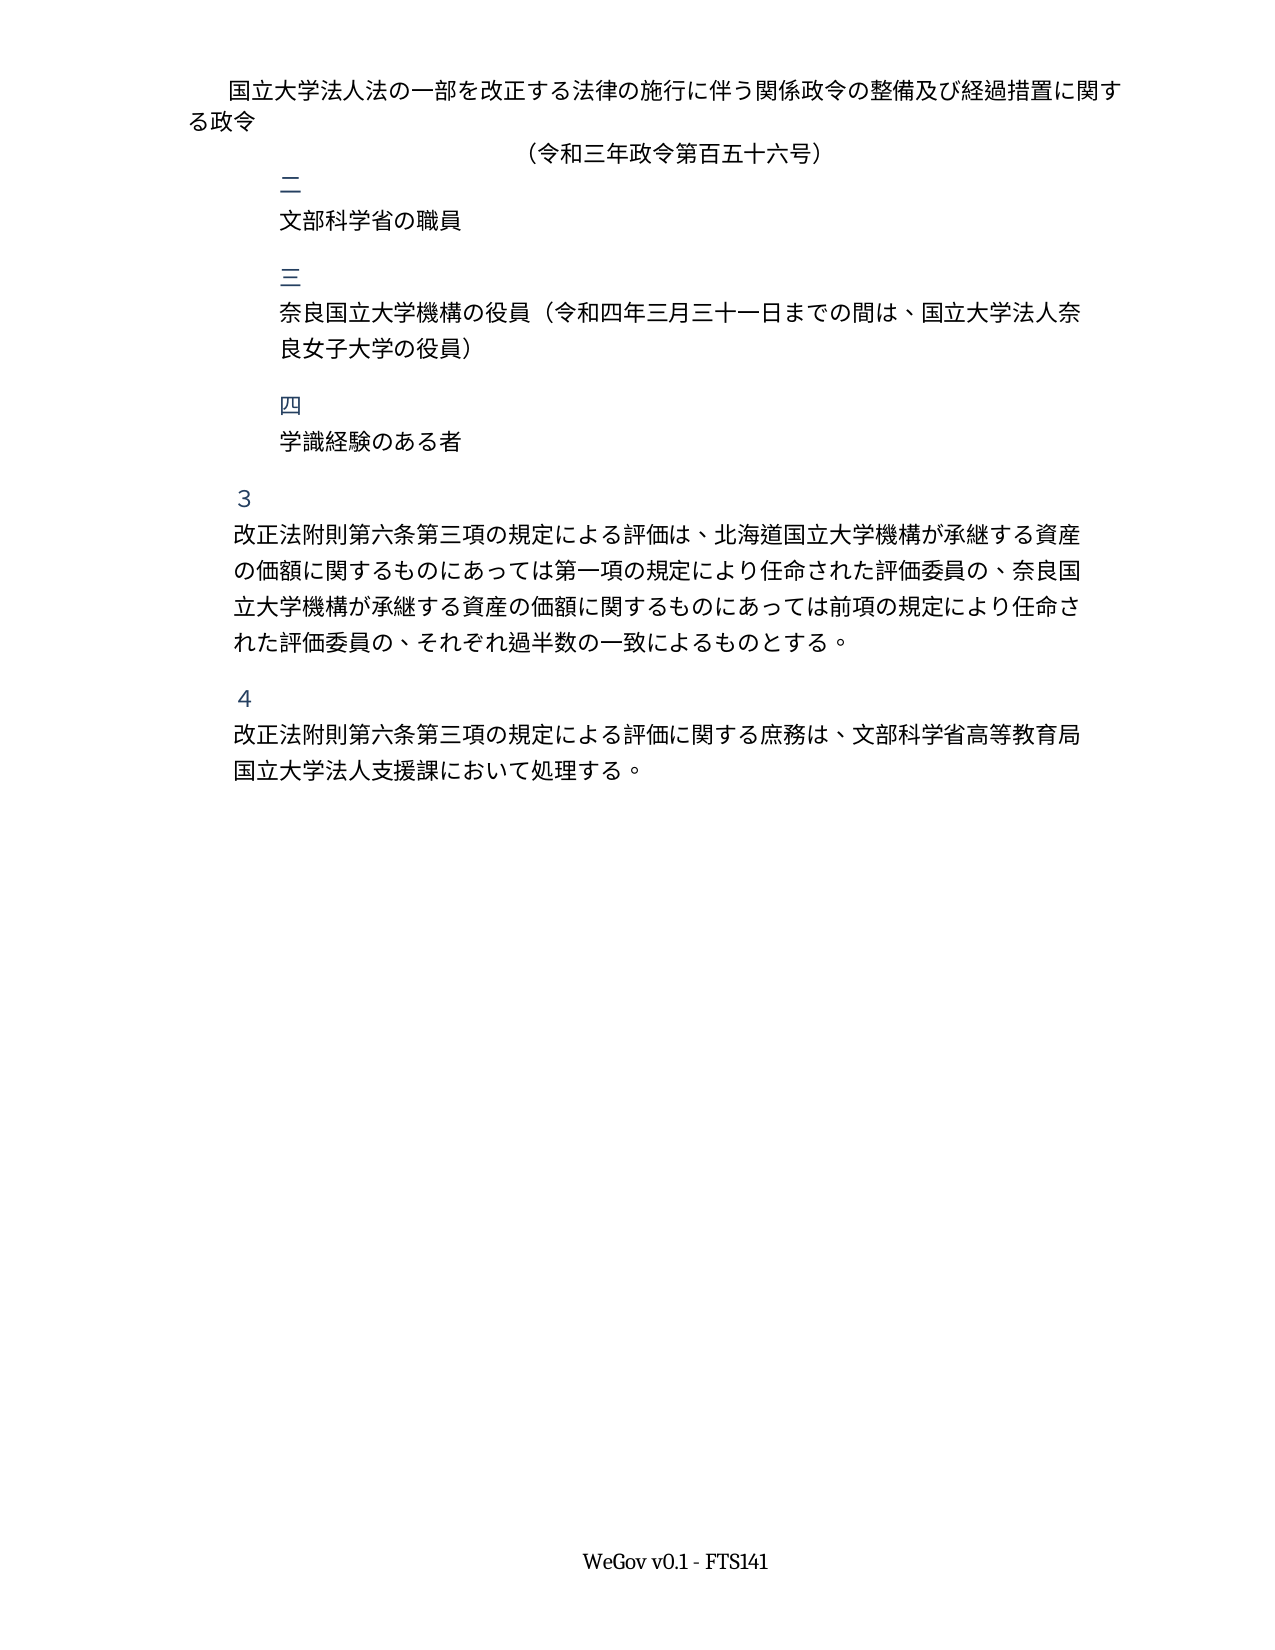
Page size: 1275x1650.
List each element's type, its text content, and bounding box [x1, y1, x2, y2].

text 文部科学省の職員 [279, 205, 1087, 236]
text 奈良国立大学機構の役員（令和四年三月三十一日までの間は、国立大学法人奈良女子大学の役員） [279, 297, 1087, 364]
subtitle 二 [279, 169, 1087, 200]
text 改正法附則第六条第三項の規定による評価に関する庶務は、文部科学省高等教育局国立大学法人支援課において処理する。 [233, 719, 1087, 786]
text 学識経験のある者 [279, 426, 1087, 457]
subtitle 三 [279, 261, 1087, 293]
subtitle ３ [233, 483, 1087, 514]
text 改正法附則第六条第三項の規定による評価は、北海道国立大学機構が承継する資産の価額に関するものにあっては第一項の規定により任命された評価委員の、奈良国立大学機構が承継する資産の価額に関するものにあっては前項の規定により任命された評価委員の、それぞれ過半数の一致によるものとする。 [233, 519, 1087, 658]
subtitle ４ [233, 683, 1087, 714]
subtitle 四 [279, 390, 1087, 421]
